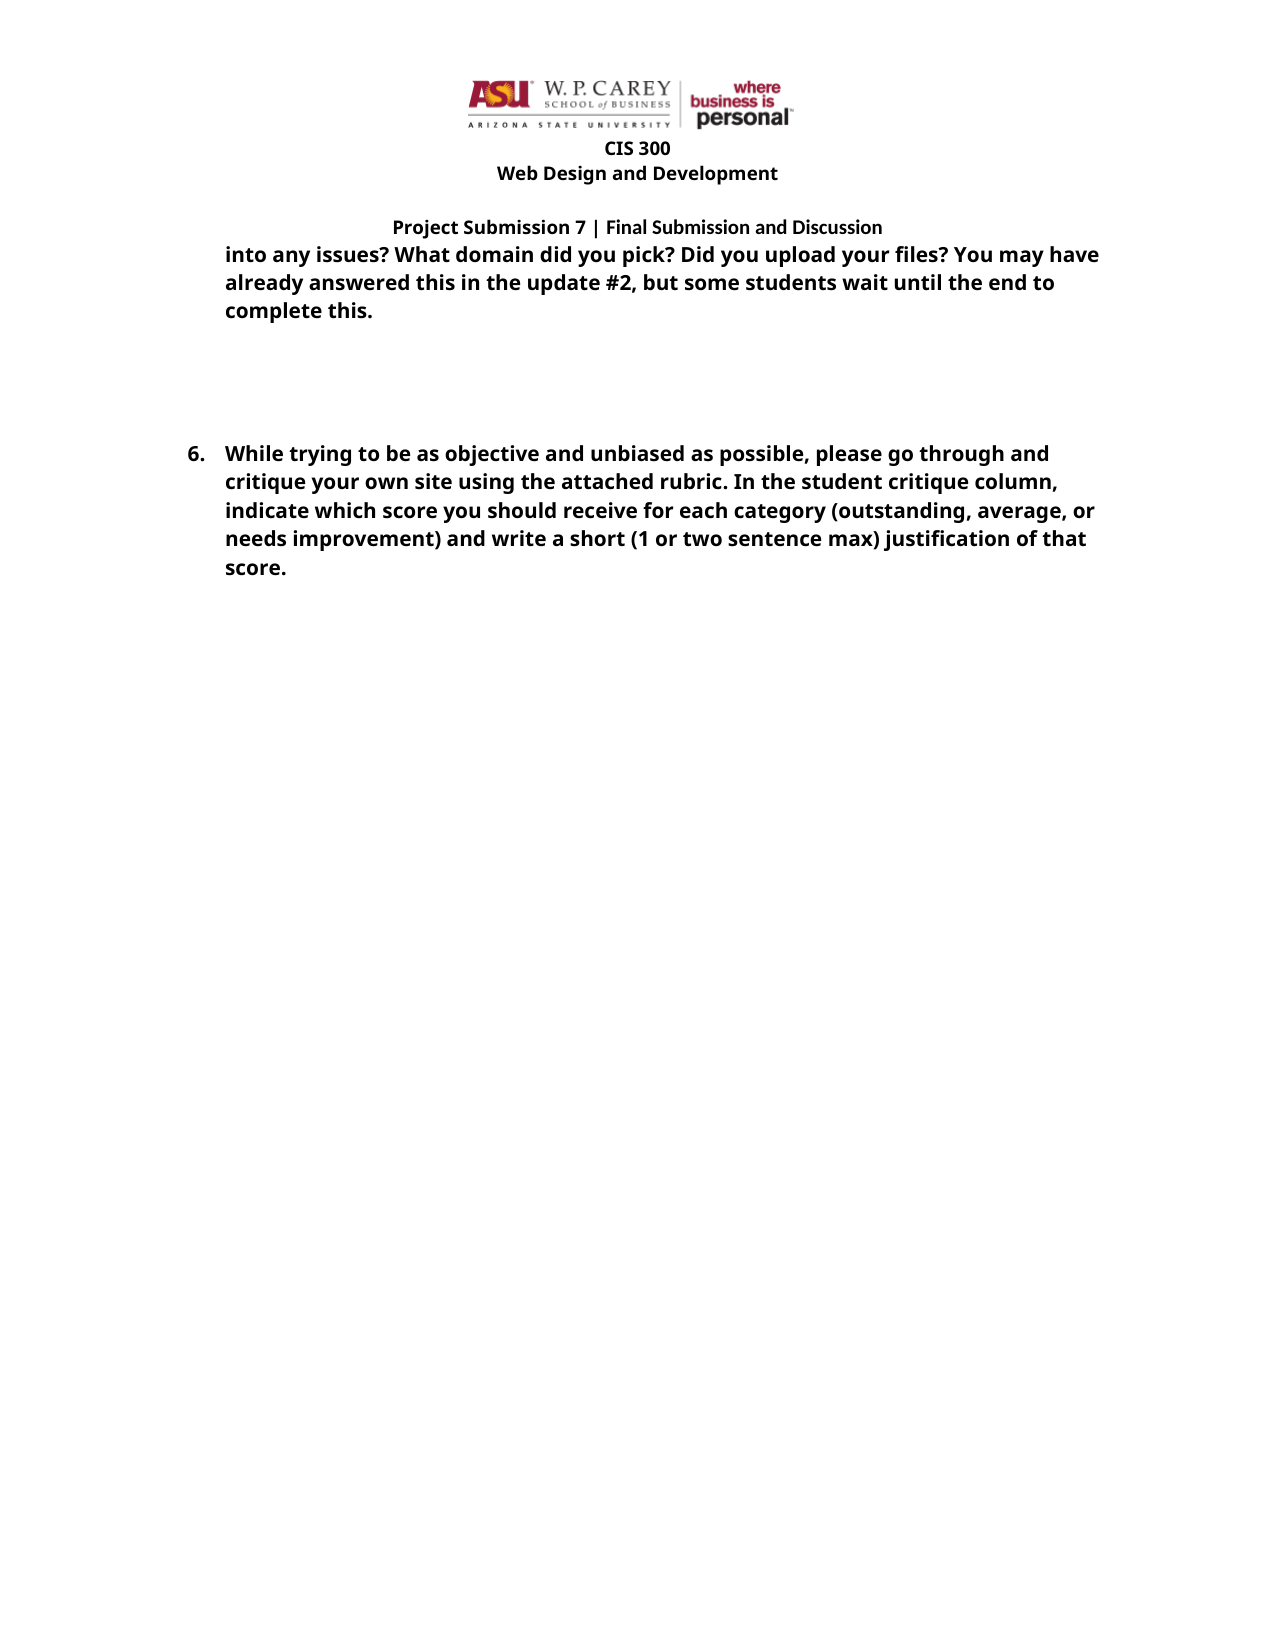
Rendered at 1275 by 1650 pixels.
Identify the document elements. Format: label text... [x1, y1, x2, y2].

list While trying to be as objective and unbiased as possible, please go through and critique your own site using the attached rubric. In the student critique column, indicate which score you should receive for each category (outstanding, average, or needs improvement) and write a short (1 or two sentence max) justification of that score. [187, 439, 1125, 581]
picture [467, 75, 808, 135]
